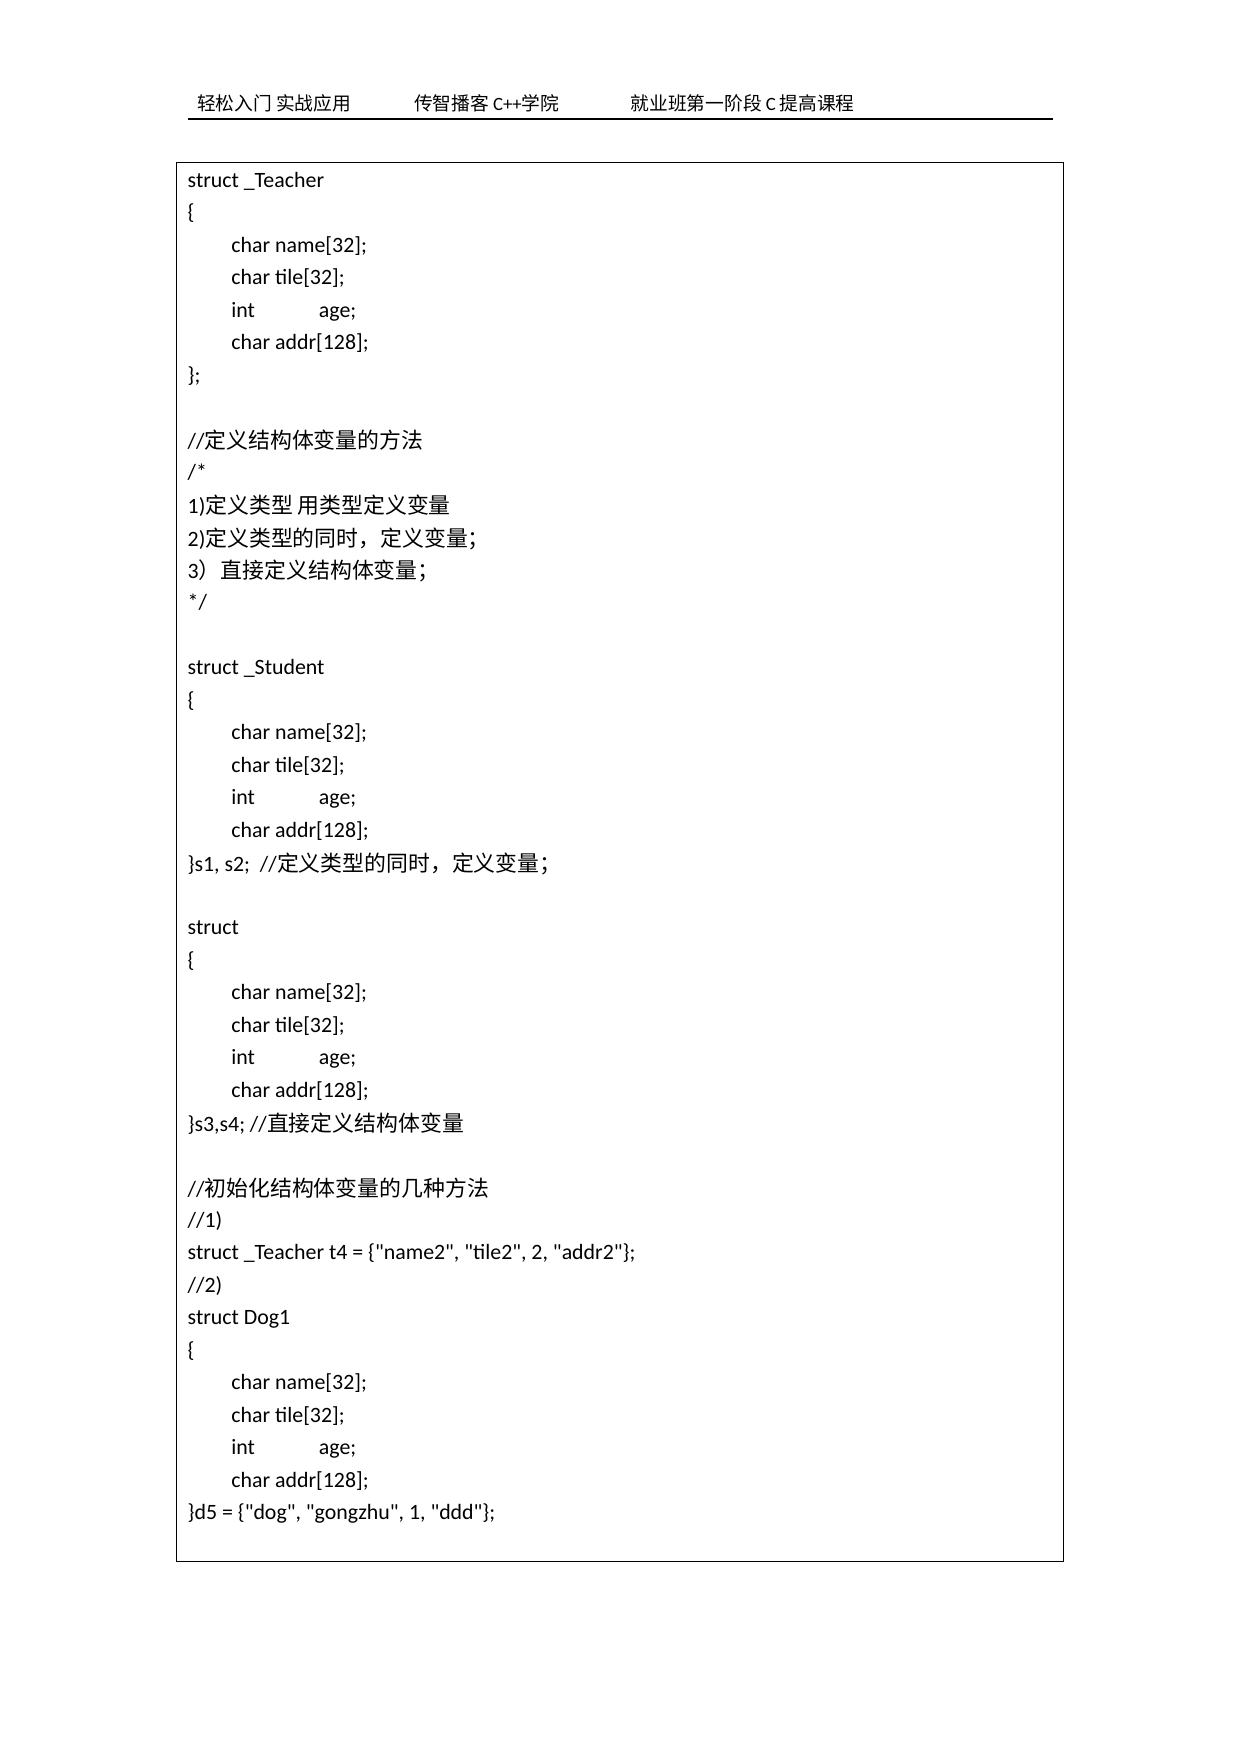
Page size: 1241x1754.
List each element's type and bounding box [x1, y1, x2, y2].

table_cell [177, 163, 1063, 1561]
